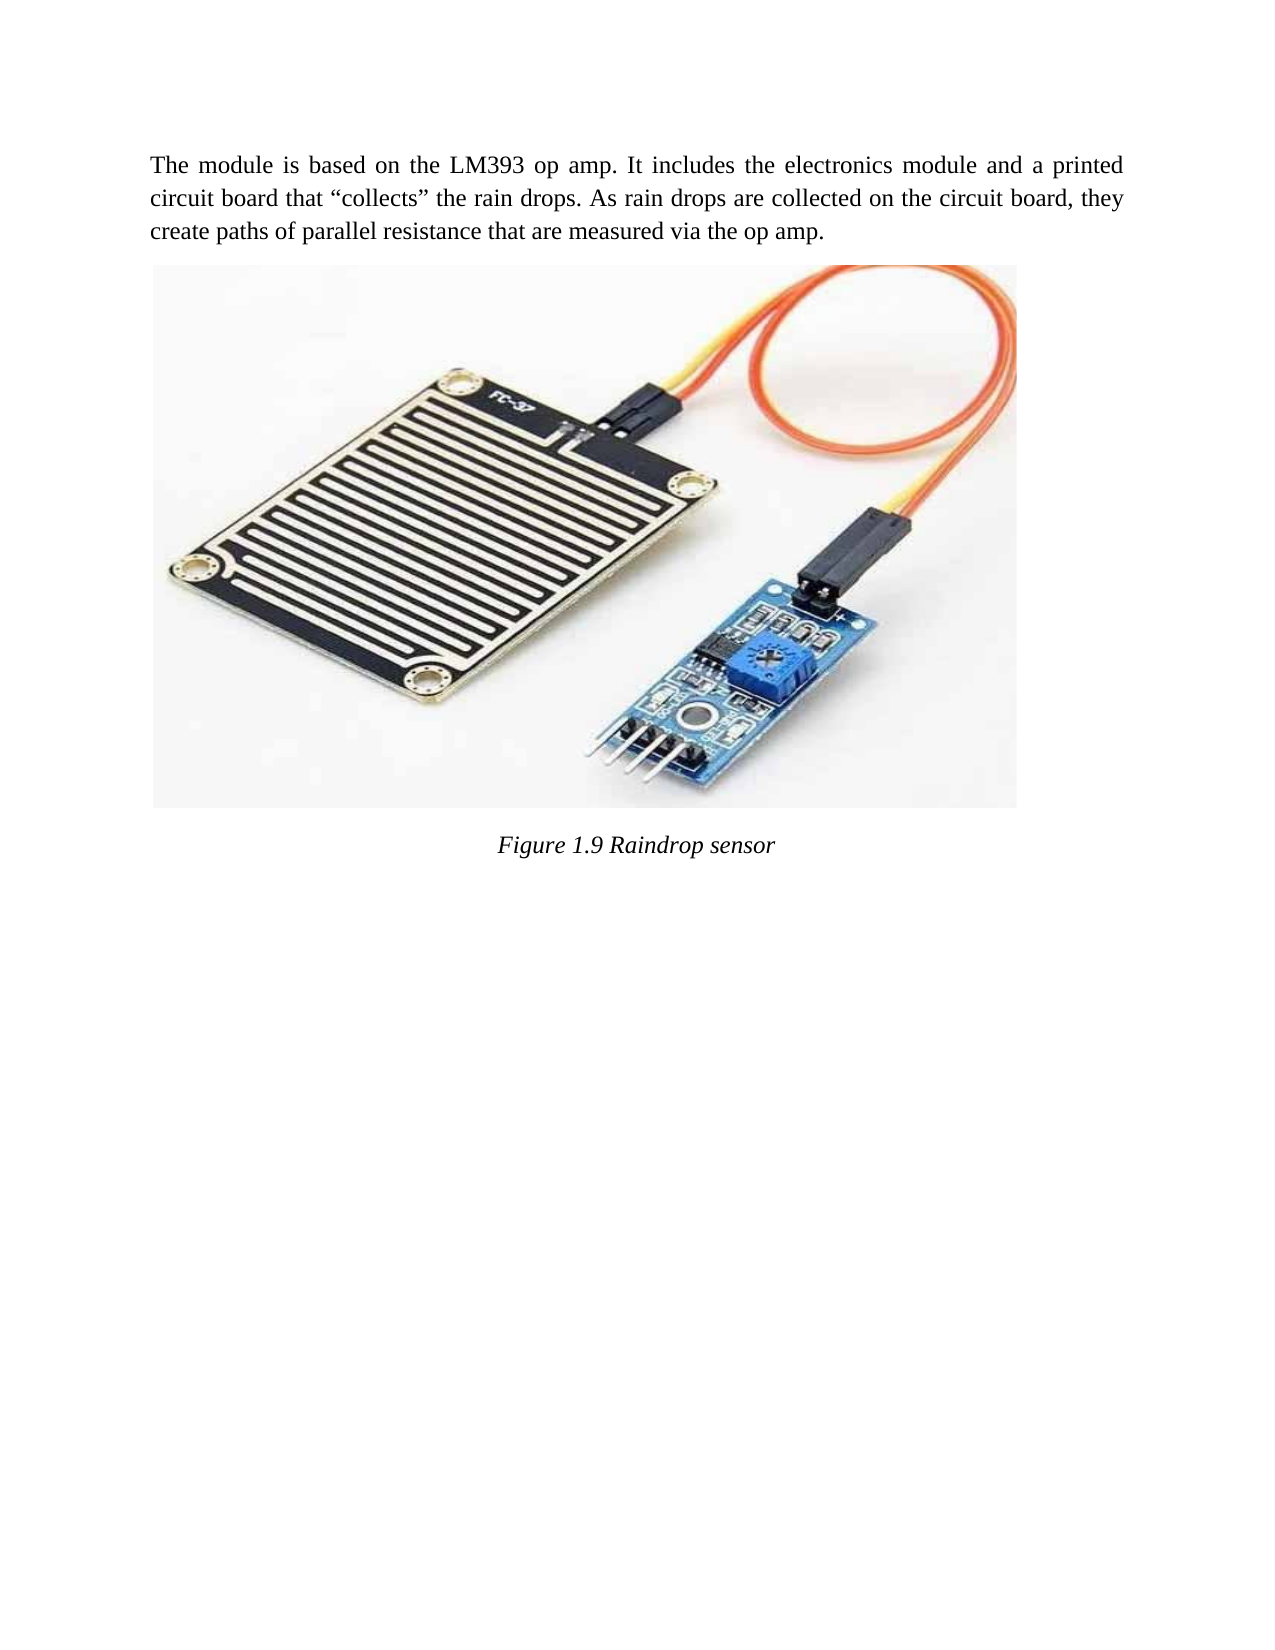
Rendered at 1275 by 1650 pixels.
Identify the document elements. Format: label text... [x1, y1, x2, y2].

picture [153, 265, 1017, 808]
text Figure 1.9 Raindrop sensor [150, 830, 1125, 859]
text The module is based on the LM393 op amp. It includes the electronics module and a printed circuit board that “collects” the rain drops. As rain drops are collected on the circuit board, they create paths of parallel resistance that are measured via the op amp. [150, 150, 1125, 245]
